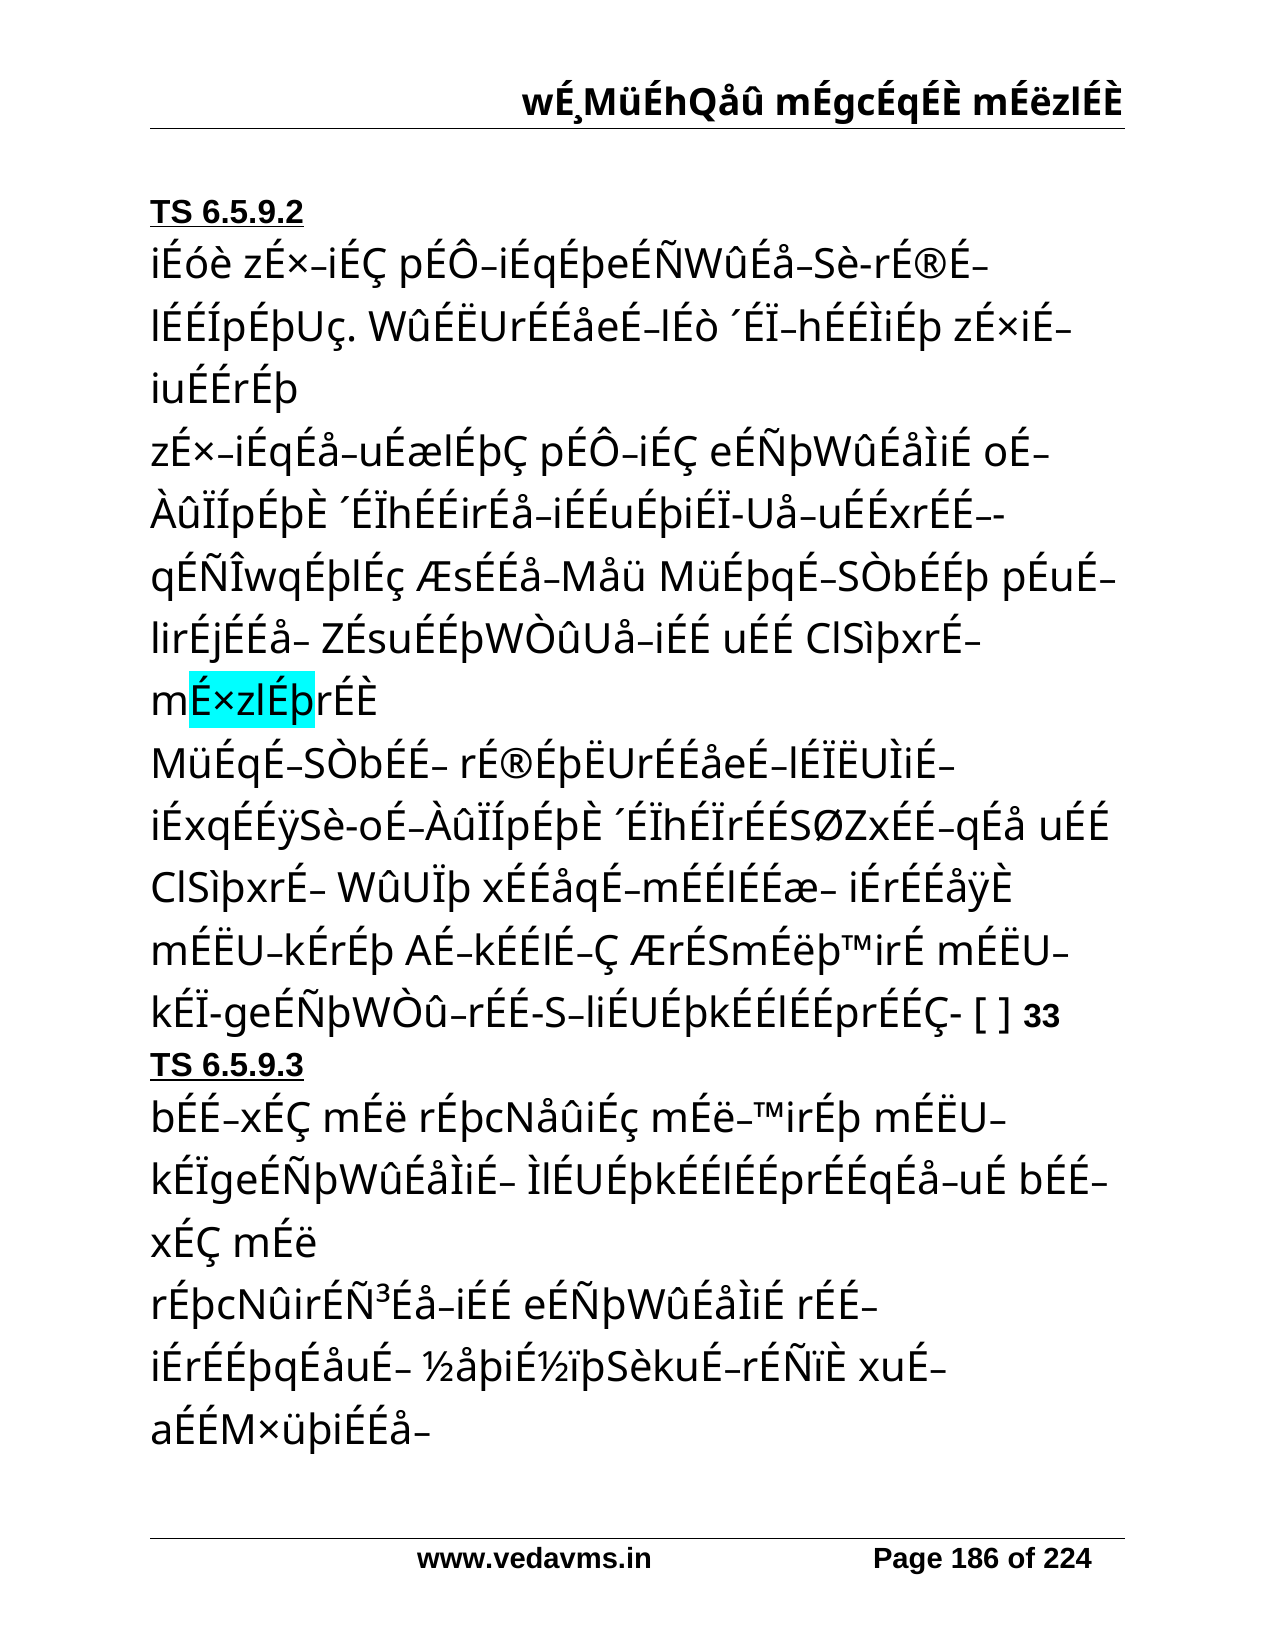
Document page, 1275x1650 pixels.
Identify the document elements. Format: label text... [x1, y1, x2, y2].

text zÉ×–iÉqÉå–uÉælÉþÇ pÉÔ–iÉÇ eÉÑþWûÉåÌiÉ oÉ–ÀûÏÍpÉþÈ ´ÉÏhÉÉirÉå–iÉÉuÉþiÉÏ-Uå–uÉÉxrÉÉ–-qÉÑÎwqÉþlÉç ÆsÉÉå–Måü MüÉþqÉ–SÒbÉÉþ pÉuÉ–lirÉjÉÉå– ZÉsuÉÉþWÒûUå–iÉÉ uÉÉ ClSìþxrÉ– mÉ×zlÉþrÉÈ [150, 422, 1125, 728]
text MüÉqÉ–SÒbÉÉ– rÉ®ÉþËUrÉÉåeÉ–lÉÏËUÌiÉ– iÉxqÉÉÿSè-oÉ–ÀûÏÍpÉþÈ ´ÉÏhÉÏrÉÉSØZxÉÉ–qÉå uÉÉ ClSìþxrÉ– WûUÏþ xÉÉåqÉ–mÉÉlÉÉæ– iÉrÉÉåÿÈ mÉËU–kÉrÉþ AÉ–kÉÉlÉ–Ç ÆrÉSmÉëþ™irÉ mÉËU–kÉÏ-geÉÑþWÒû–rÉÉ-S–liÉUÉþkÉÉlÉÉprÉÉÇ- [ ] 33 [150, 733, 1125, 1040]
text TS 6.5.9.3 [150, 1046, 1125, 1084]
text iÉóè zÉ×–iÉÇ pÉÔ–iÉqÉþeÉÑWûÉå–Sè-rÉ®É–lÉÉÍpÉþUç. WûÉËUrÉÉåeÉ–lÉò ´ÉÏ–hÉÉÌiÉþ zÉ×iÉ–iuÉÉrÉþ [150, 234, 1125, 416]
text rÉþcNûirÉÑ³Éå–iÉÉ eÉÑþWûÉåÌiÉ rÉÉ–iÉrÉÉþqÉåuÉ– ½åþiÉ½ïþSèkuÉ–rÉÑïÈ xuÉ–aÉÉM×üþiÉÉå– [150, 1275, 1125, 1456]
text TS 6.5.9.2 [150, 192, 1125, 231]
text bÉÉ–xÉÇ mÉë rÉþcNåûiÉç mÉë–™irÉþ mÉËU–kÉÏgeÉÑþWûÉåÌiÉ– ÌlÉUÉþkÉÉlÉÉprÉÉqÉå–uÉ bÉÉ–xÉÇ mÉë [150, 1088, 1125, 1269]
